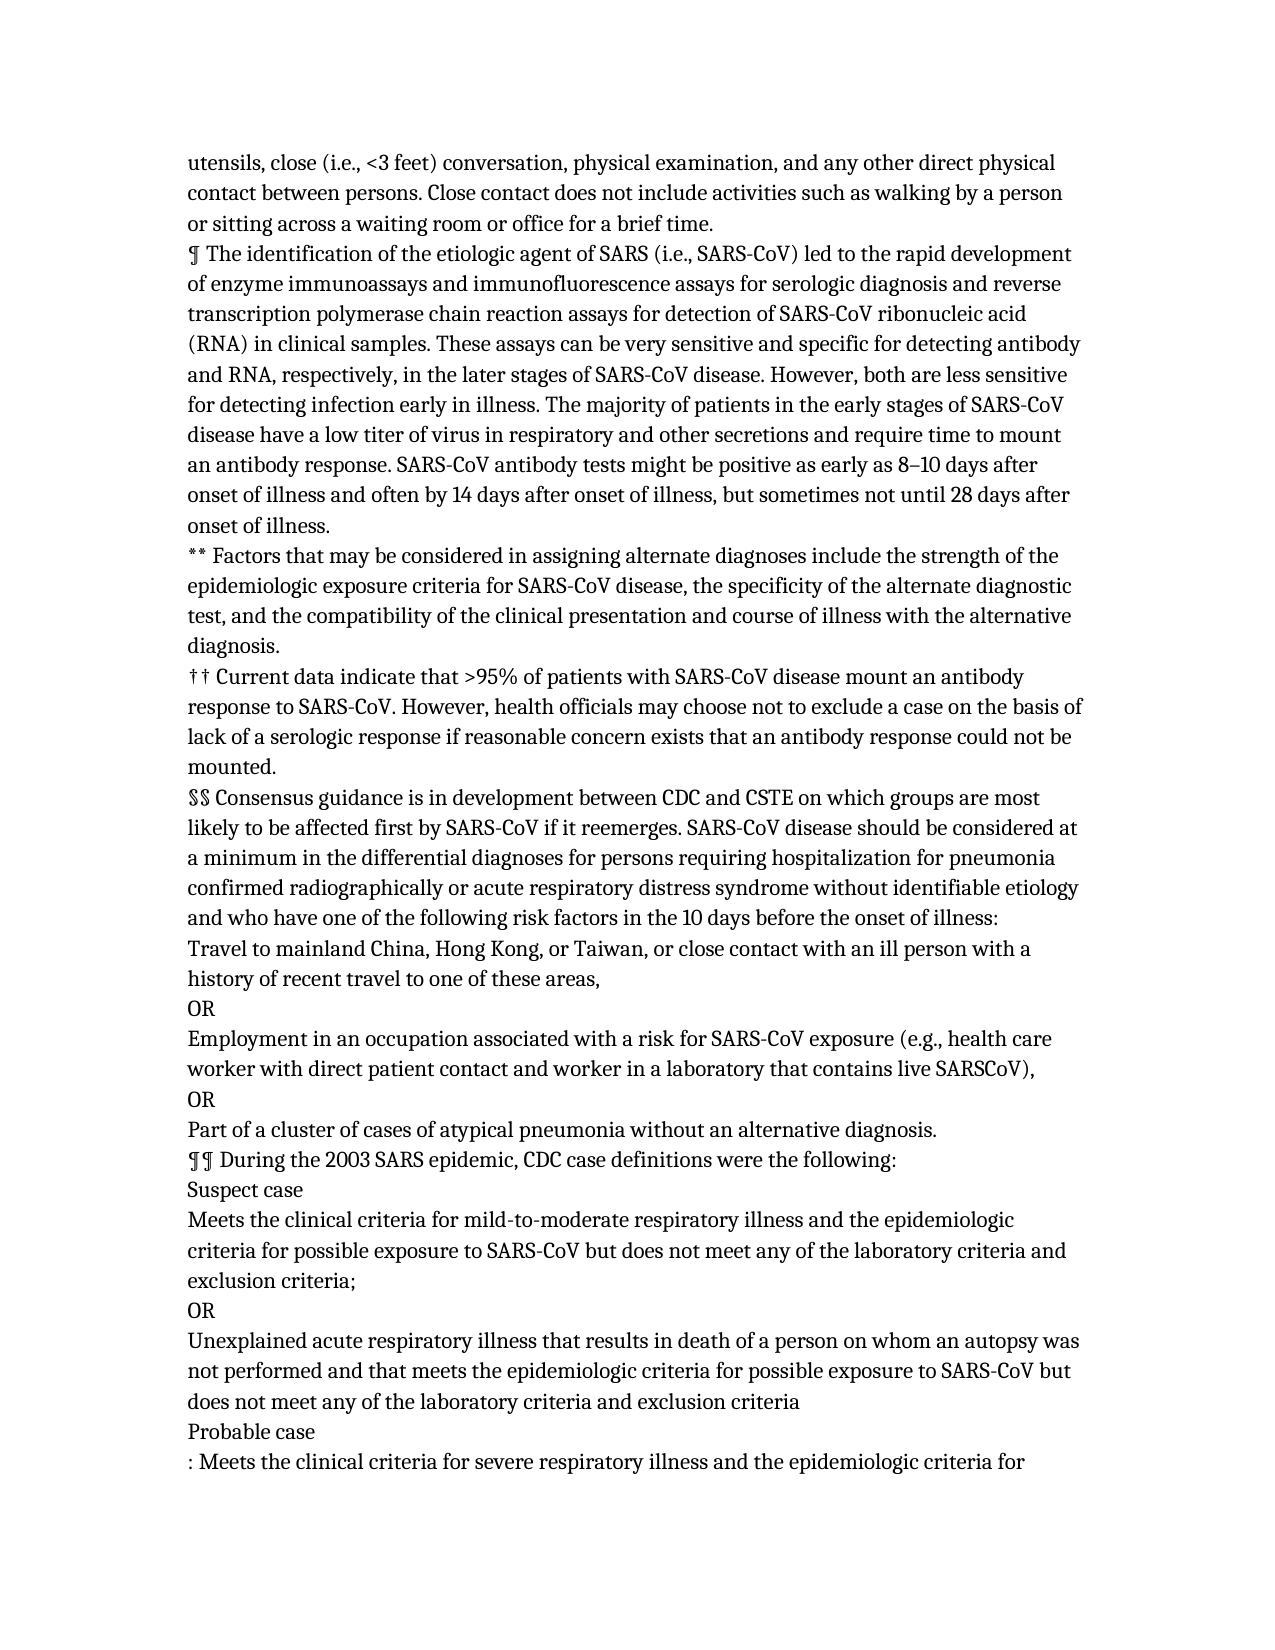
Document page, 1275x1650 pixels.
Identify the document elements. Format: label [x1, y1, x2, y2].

text [187, 150, 1087, 1475]
